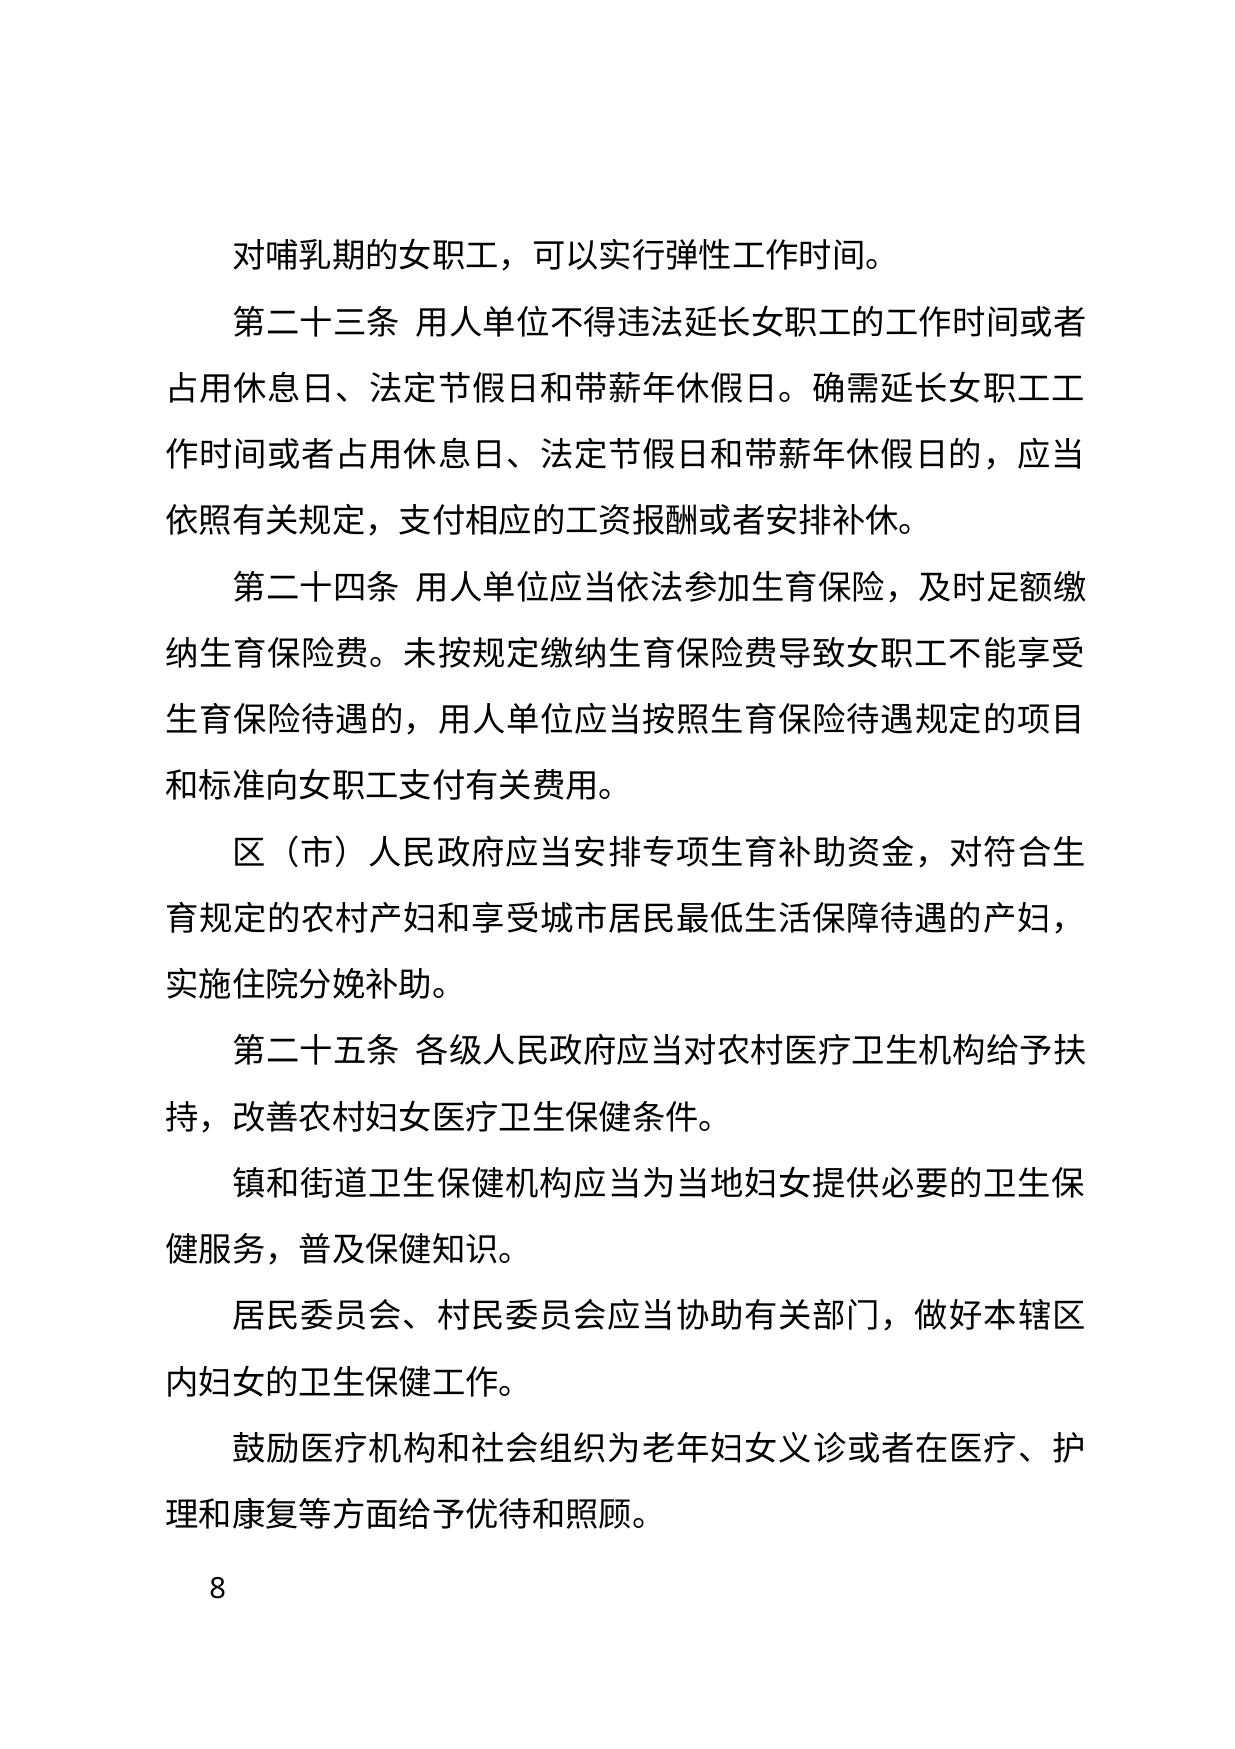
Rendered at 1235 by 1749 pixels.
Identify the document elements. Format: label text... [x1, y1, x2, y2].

text 居民委员会、村民委员会应当协助有关部门，做好本辖区内妇女的卫生保健工作。 [165, 1280, 1087, 1413]
text 区（市）人民政府应当安排专项生育补助资金，对符合生育规定的农村产妇和享受城市居民最低生活保障待遇的产妇，实施住院分娩补助。 [165, 817, 1087, 1015]
text 鼓励医疗机构和社会组织为老年妇女义诊或者在医疗、护理和康复等方面给予优待和照顾。 [165, 1413, 1087, 1545]
text 第二十四条 用人单位应当依法参加生育保险，及时足额缴纳生育保险费。未按规定缴纳生育保险费导致女职工不能享受生育保险待遇的，用人单位应当按照生育保险待遇规定的项目和标准向女职工支付有关费用。 [165, 552, 1087, 817]
text 对哺乳期的女职工，可以实行弹性工作时间。 [165, 220, 1087, 287]
text 第二十五条 各级人民政府应当对农村医疗卫生机构给予扶持，改善农村妇女医疗卫生保健条件。 [165, 1015, 1087, 1148]
text 第二十三条 用人单位不得违法延长女职工的工作时间或者占用休息日、法定节假日和带薪年休假日。确需延长女职工工作时间或者占用休息日、法定节假日和带薪年休假日的，应当依照有关规定，支付相应的工资报酬或者安排补休。 [165, 287, 1087, 552]
text 镇和街道卫生保健机构应当为当地妇女提供必要的卫生保健服务，普及保健知识。 [165, 1148, 1087, 1280]
